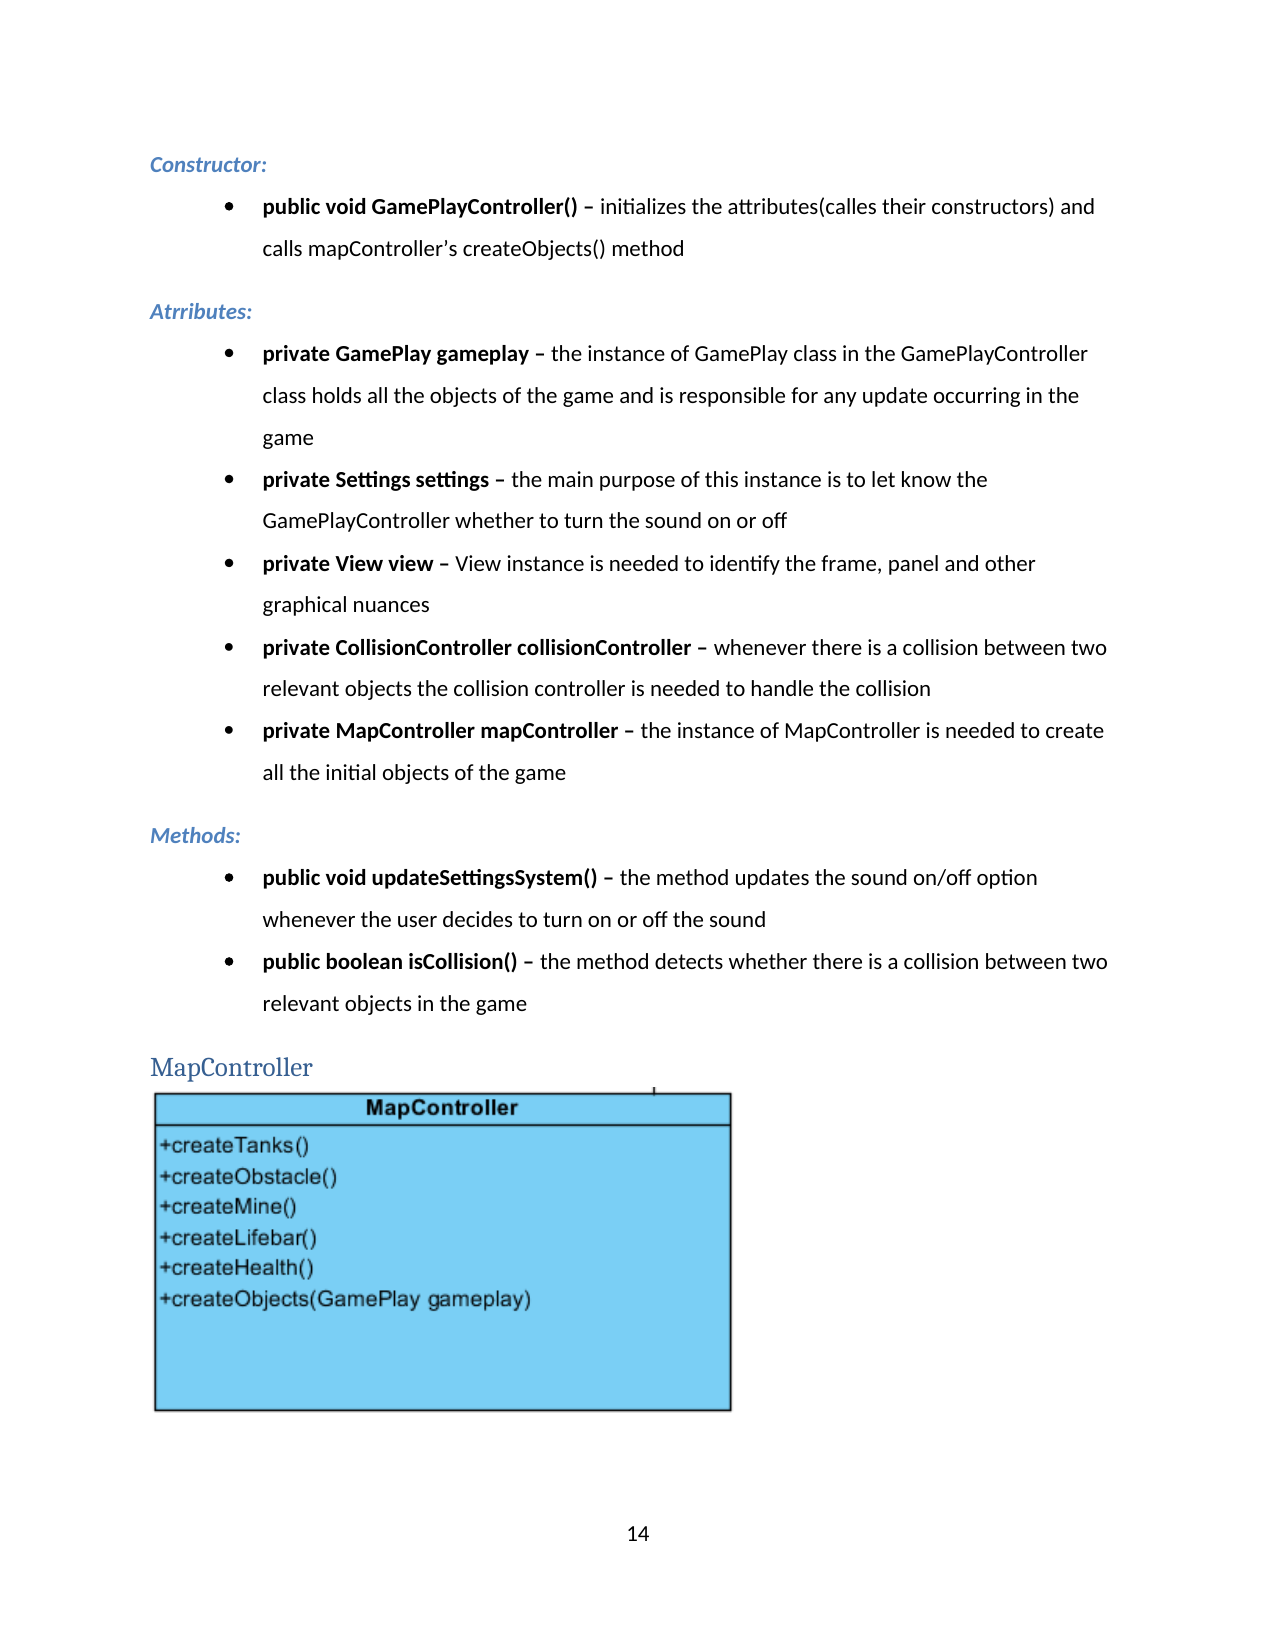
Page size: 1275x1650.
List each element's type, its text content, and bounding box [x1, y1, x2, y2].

subtitle MapController [150, 1052, 1125, 1083]
list private MapController mapController – the instance of MapController is needed to create all the initial objects of the game [225, 717, 1125, 787]
list private CollisionController collisionController – whenever there is a collision between two relevant objects the collision controller is needed to handle the collision [225, 633, 1125, 703]
list public void GamePlayController() – initializes the attributes(calles their constructors) and calls mapController’s createObjects() method [225, 192, 1125, 262]
picture [150, 1087, 738, 1413]
subtitle Constructor: [150, 150, 1125, 178]
list public boolean isCollision() – the method detects whether there is a collision between two relevant objects in the game [225, 947, 1125, 1017]
subtitle Methods: [150, 821, 1125, 849]
list private View view – View instance is needed to identify the frame, panel and other graphical nuances [225, 549, 1125, 619]
list private Settings settings – the main purpose of this instance is to let know the GamePlayController whether to turn the sound on or off [225, 465, 1125, 535]
list private GamePlay gameplay – the instance of GamePlay class in the GamePlayController class holds all the objects of the game and is responsible for any update occurring in the game [225, 339, 1125, 451]
list public void updateSettingsSystem() – the method updates the sound on/off option whenever the user decides to turn on or off the sound [225, 863, 1125, 933]
subtitle Atrributes: [150, 297, 1125, 325]
